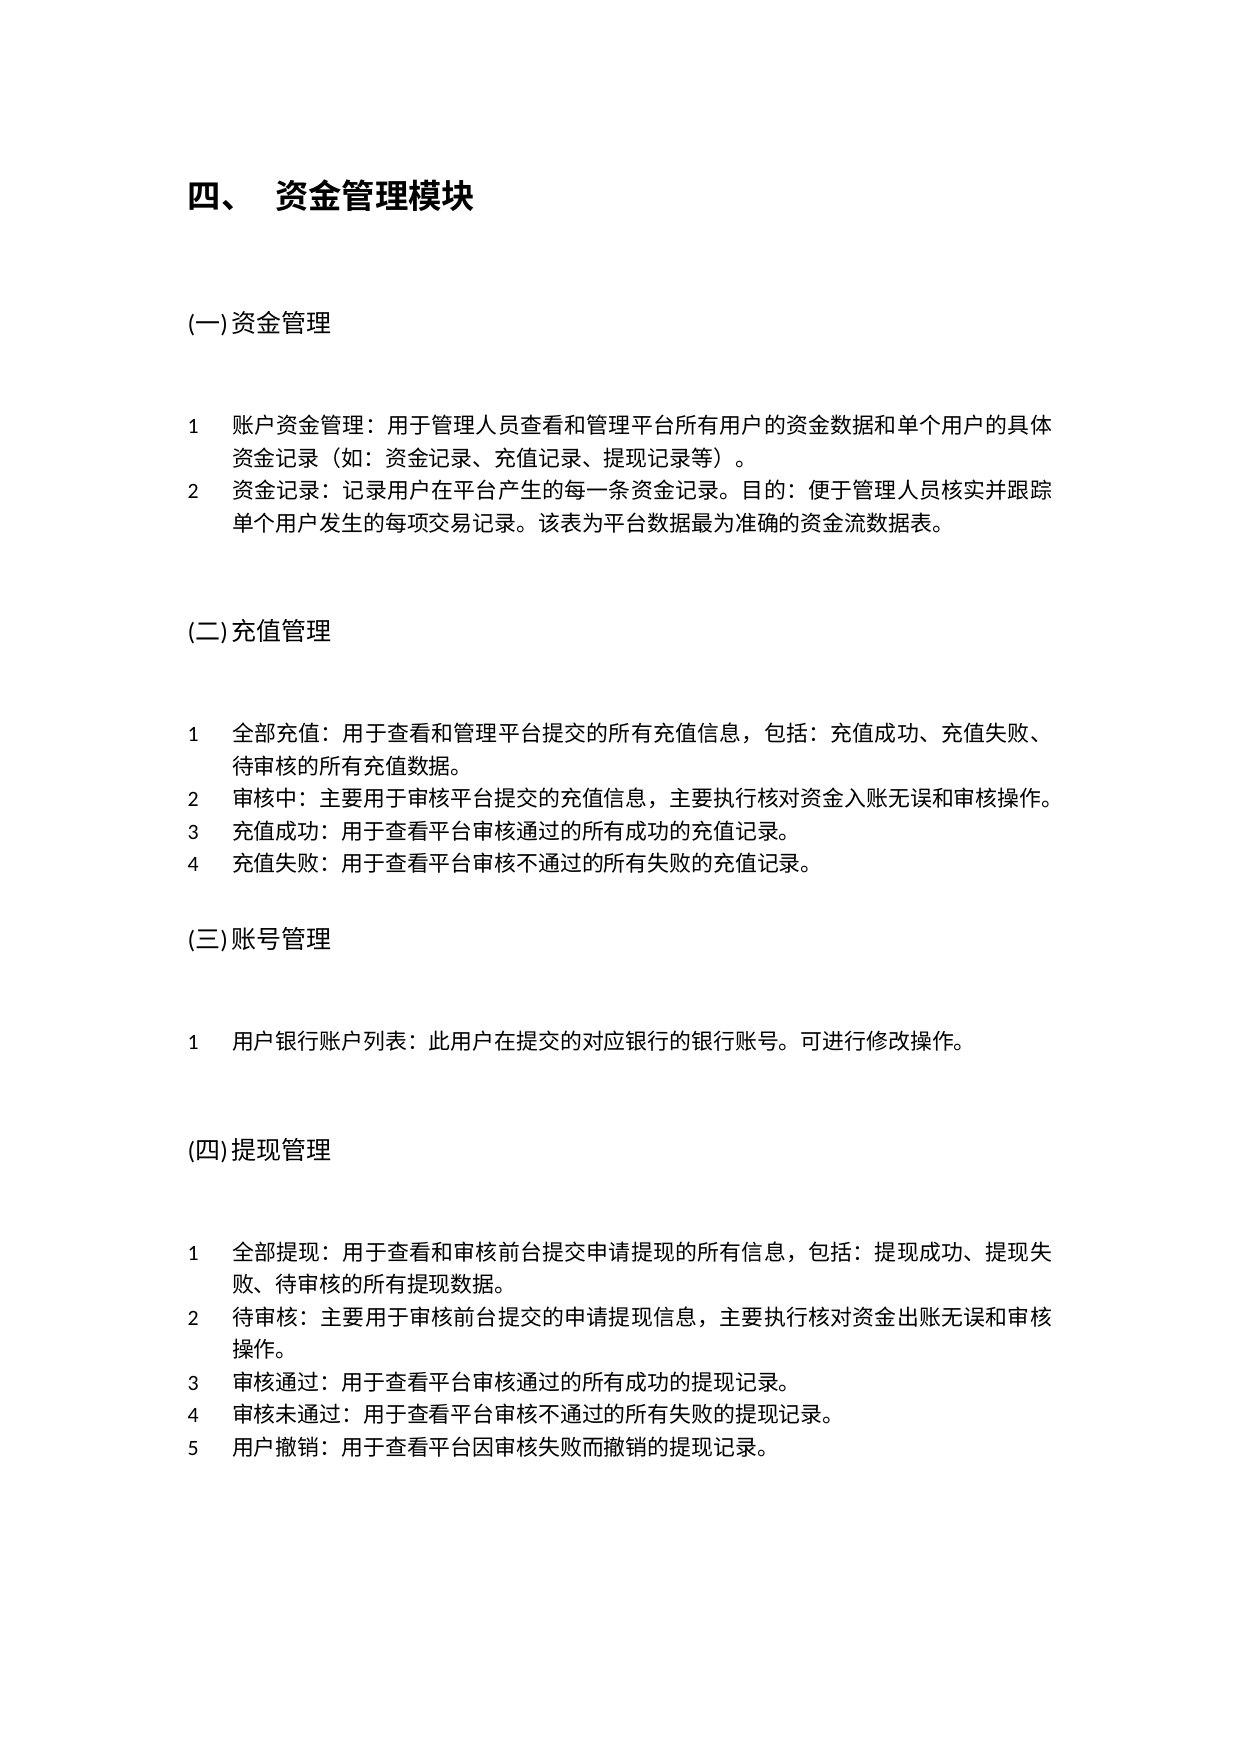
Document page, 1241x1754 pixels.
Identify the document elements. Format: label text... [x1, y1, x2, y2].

subtitle 提现管理 [187, 1116, 1053, 1181]
subtitle 资金管理 [187, 289, 1053, 354]
list 充值失败：用于查看平台审核不通过的所有失败的充值记录。 [187, 846, 1053, 878]
list 全部提现：用于查看和审核前台提交申请提现的所有信息，包括：提现成功、提现失败、待审核的所有提现数据。 [187, 1234, 1053, 1299]
subtitle 账号管理 [187, 905, 1053, 970]
list 审核未通过：用于查看平台审核不通过的所有失败的提现记录。 [187, 1397, 1053, 1429]
list 账户资金管理：用于管理人员查看和管理平台所有用户的资金数据和单个用户的具体资金记录（如：资金记录、充值记录、提现记录等）。 [187, 408, 1053, 473]
list 待审核：主要用于审核前台提交的申请提现信息，主要执行核对资金出账无误和审核操作。 [187, 1299, 1053, 1364]
list 全部充值：用于查看和管理平台提交的所有充值信息，包括：充值成功、充值失败、待审核的所有充值数据。 [187, 716, 1053, 781]
list 审核通过：用于查看平台审核通过的所有成功的提现记录。 [187, 1364, 1053, 1397]
list 用户撤销：用于查看平台因审核失败而撤销的提现记录。 [187, 1429, 1053, 1462]
subtitle 资金管理模块 [187, 162, 1053, 227]
list 用户银行账户列表：此用户在提交的对应银行的银行账号。可进行修改操作。 [187, 1024, 1053, 1056]
subtitle 充值管理 [187, 597, 1053, 662]
list 资金记录：记录用户在平台产生的每一条资金记录。目的：便于管理人员核实并跟踪单个用户发生的每项交易记录。该表为平台数据最为准确的资金流数据表。 [187, 473, 1053, 538]
list 审核中：主要用于审核平台提交的充值信息，主要执行核对资金入账无误和审核操作。 [187, 781, 1053, 813]
list 充值成功：用于查看平台审核通过的所有成功的充值记录。 [187, 813, 1053, 846]
